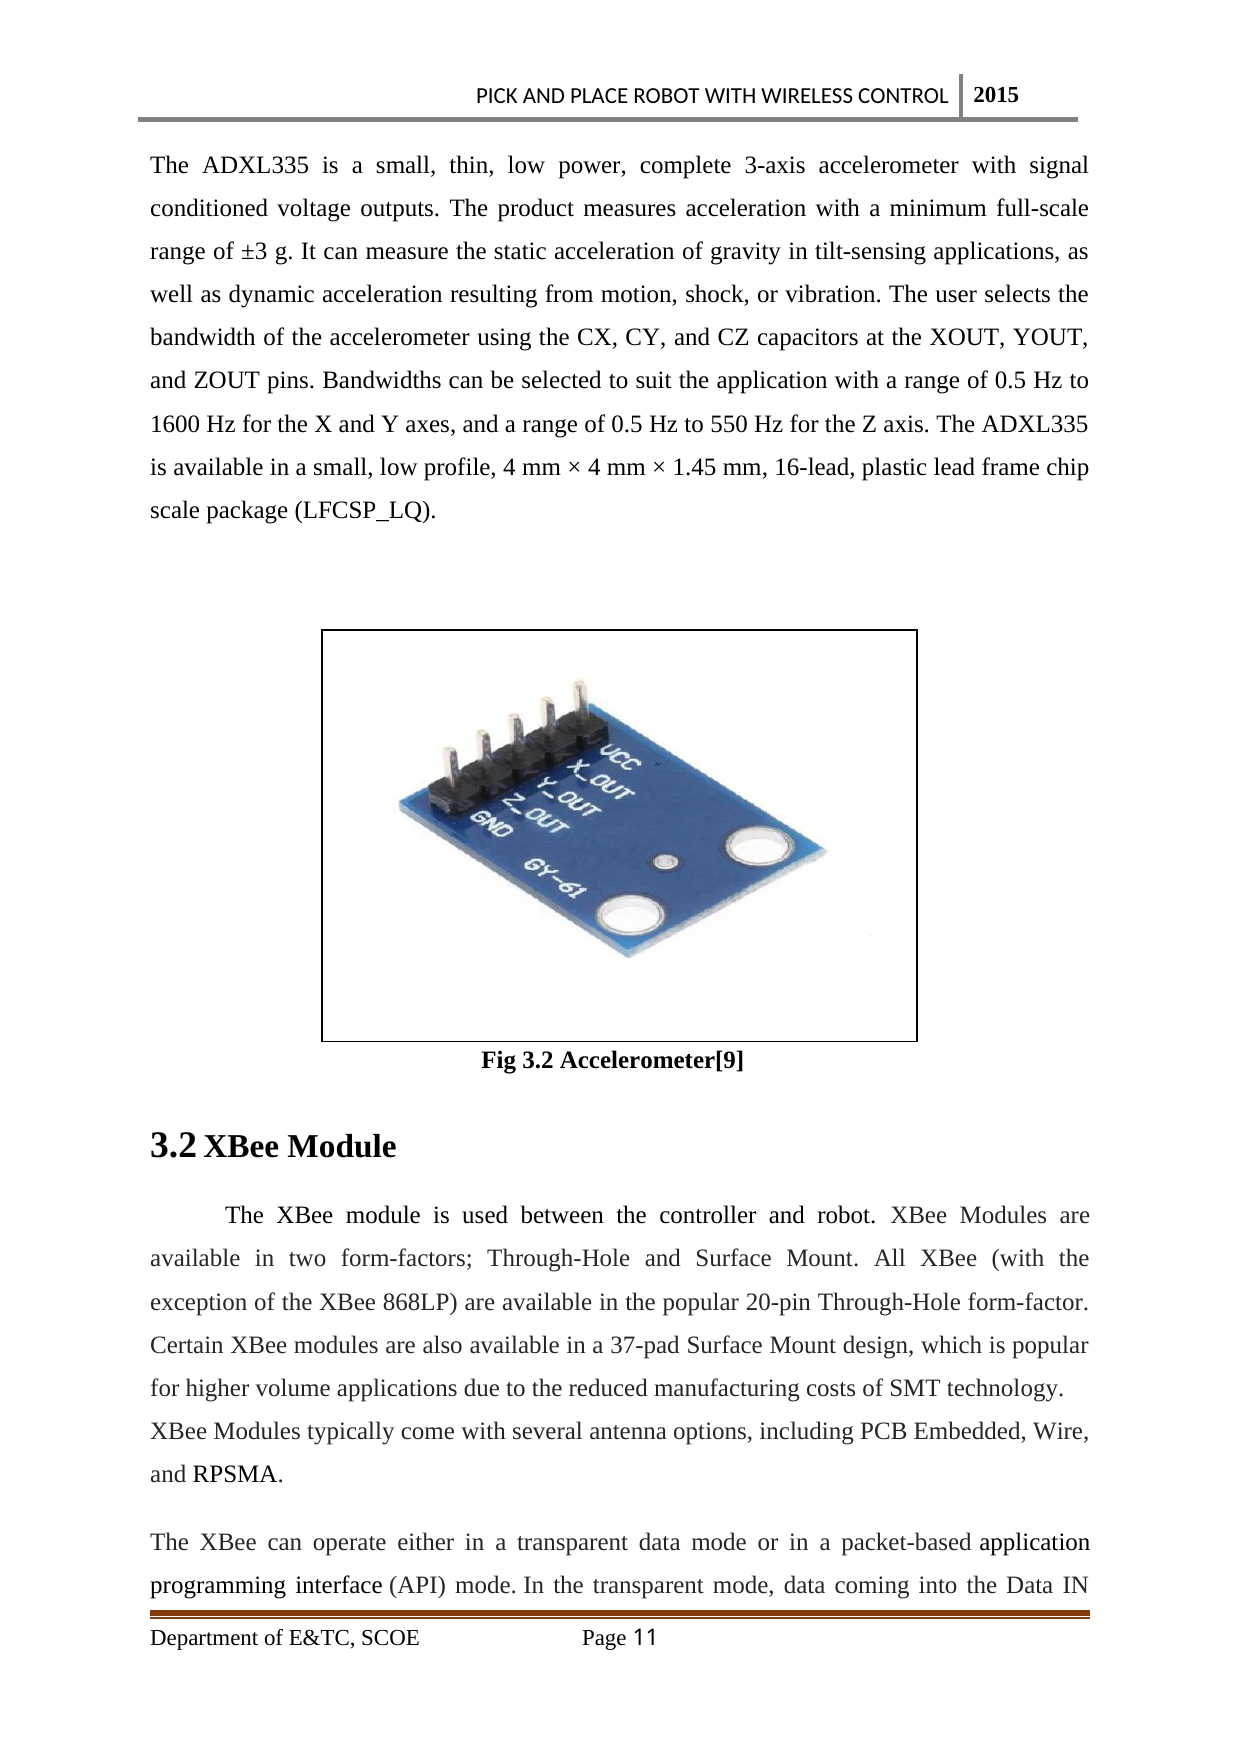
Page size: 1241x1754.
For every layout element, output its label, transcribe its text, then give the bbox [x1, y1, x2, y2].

text The XBee module is used between the controller and robot. XBee Modules are available in two form-factors; Through-Hole and Surface Mount. All XBee (with the exception of the XBee 868LP) are available in the popular 20-pin Through-Hole form-factor. Certain XBee modules are also available in a 37-pad Surface Mount design, which is popular for higher volume applications due to the reduced manufacturing costs of SMT technology. [150, 1200, 1090, 1402]
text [150, 1527, 1090, 1599]
text The ADXL335 is a small, thin, low power, complete 3-axis accelerometer with signal conditioned voltage outputs. The product measures acceleration with a minimum full-scale range of ±3 g. It can measure the static acceleration of gravity in tilt-sensing applications, as well as dynamic acceleration resulting from motion, shock, or vibration. The user selects the bandwidth of the accelerometer using the CX, CY, and CZ capacitors at the XOUT, YOUT, and ZOUT pins. Bandwidths can be selected to suit the application with a range of 0.5 Hz to 1600 Hz for the X and Y axes, and a range of 0.5 Hz to 550 Hz for the Z axis. The ADXL335 is available in a small, low profile, 4 mm × 4 mm × 1.45 mm, 16-lead, plastic lead frame chip scale package (LFCSP_LQ). [150, 150, 1090, 524]
text Fig 3.2 Accelerometer[9] [150, 1045, 1090, 1074]
text 3.2 XBee Module [150, 1123, 1090, 1166]
text XBee Modules typically come with several antenna options, including PCB Embedded, Wire, and RPSMA. [150, 1416, 1090, 1488]
picture [328, 634, 912, 1027]
